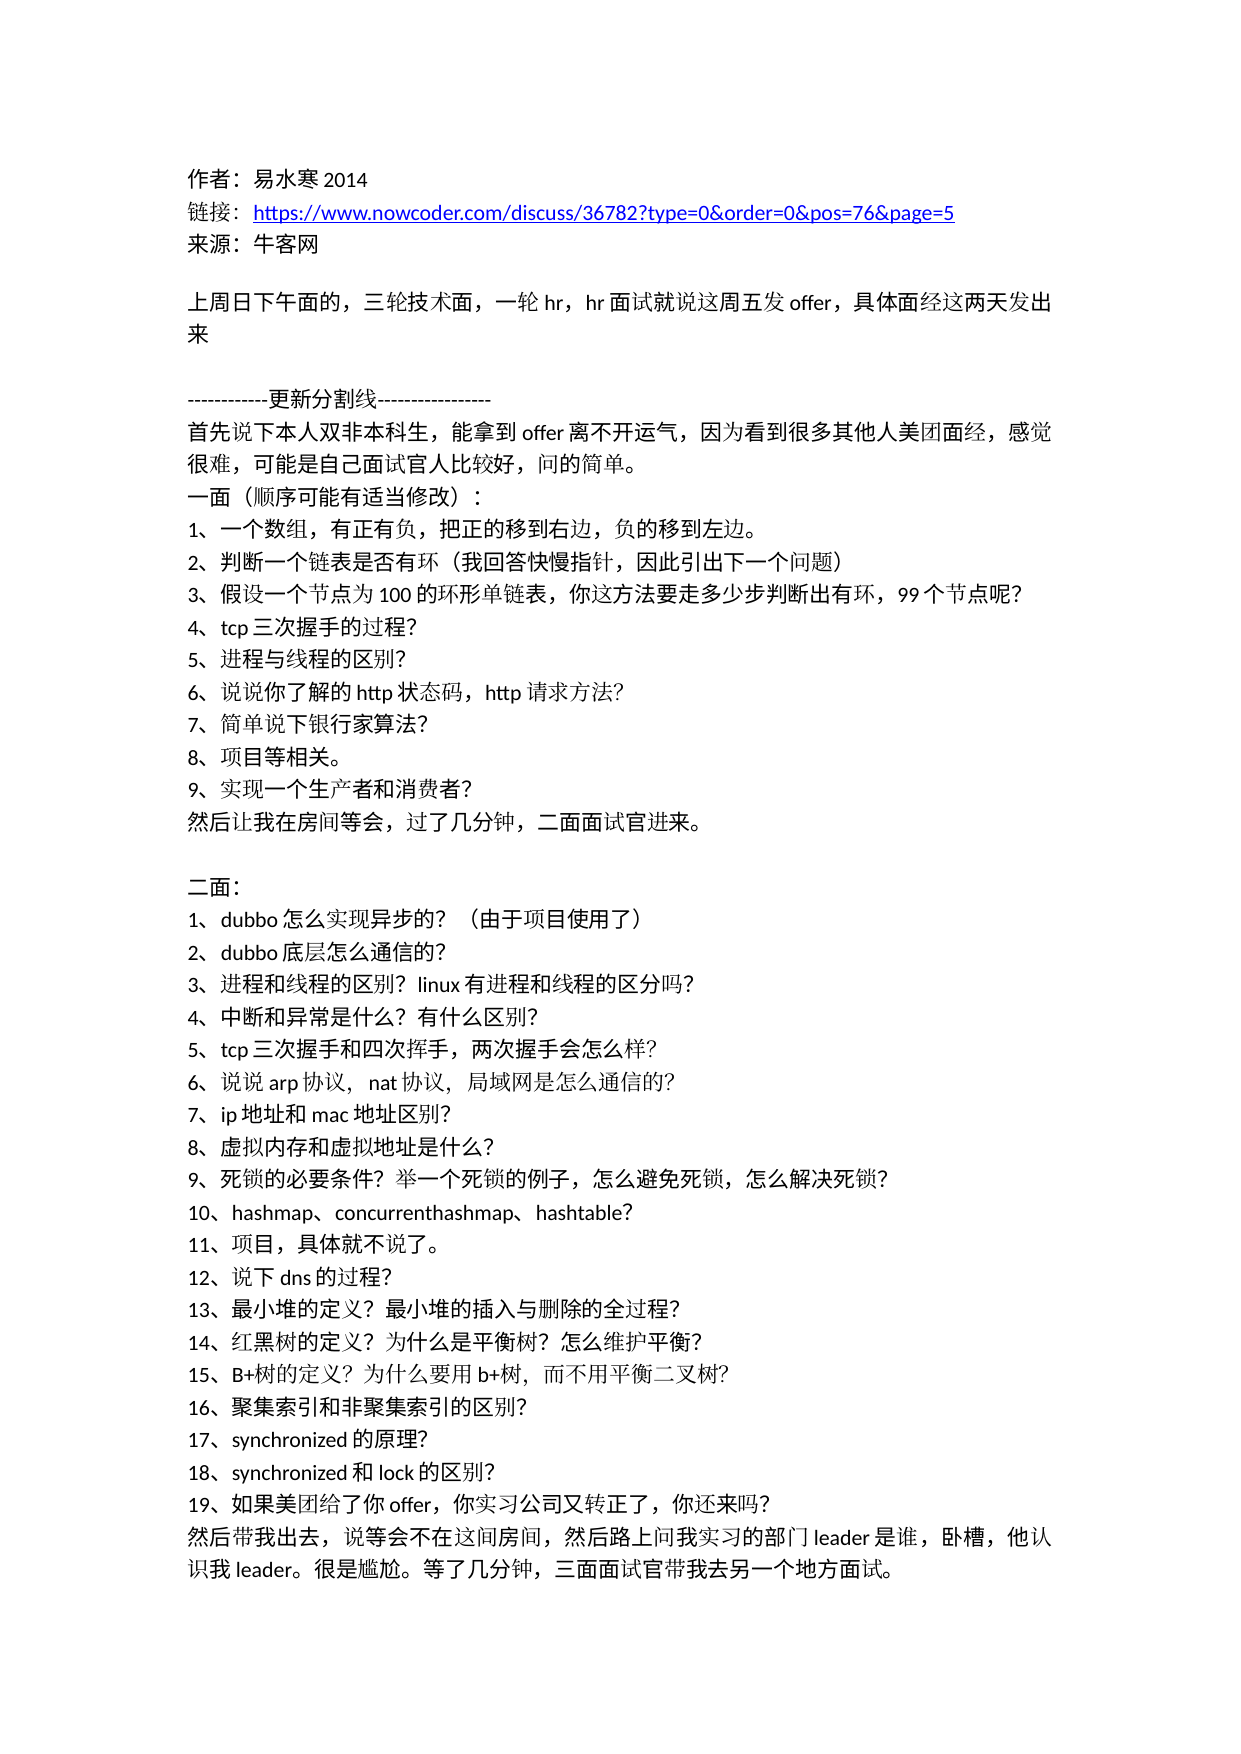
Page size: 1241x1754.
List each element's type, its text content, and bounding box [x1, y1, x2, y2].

text 19、如果美团给了你offer，你实习公司又转正了，你还来吗？ [187, 1487, 1053, 1519]
text 然后带我出去，说等会不在这间房间，然后路上问我实习的部门leader是谁，卧槽，他认识我leader。很是尴尬。等了几分钟，三面面试官带我去另一个地方面试。 [187, 1519, 1053, 1584]
text 1、dubbo怎么实现异步的？（由于项目使用了） [187, 902, 1053, 934]
text 一面（顺序可能有适当修改）： [187, 479, 1053, 512]
text 13、最小堆的定义？最小堆的插入与删除的全过程？ [187, 1292, 1053, 1324]
text 上周日下午面的，三轮技术面，一轮hr，hr面试就说这周五发offer，具体面经这两天发出来 [187, 284, 1053, 349]
text 5、进程与线程的区别？ [187, 642, 1053, 674]
text ------------更新分割线----------------- [187, 382, 1053, 414]
text 6、说说arp协议，nat协议，局域网是怎么通信的？ [187, 1064, 1053, 1097]
text 二面： [187, 869, 1053, 902]
text 8、虚拟内存和虚拟地址是什么？ [187, 1129, 1053, 1162]
text 首先说下本人双非本科生，能拿到offer离不开运气，因为看到很多其他人美团面经，感觉很难，可能是自己面试官人比较好，问的简单。 [187, 414, 1053, 479]
text 作者：易水寒2014 链接：https://www.nowcoder.com/discuss/36782?type=0&order=0&pos=76&page=5 来源：牛客网 [187, 162, 1053, 259]
text 6、说说你了解的http状态码，http请求方法？ [187, 674, 1053, 707]
text 18、synchronized和lock的区别？ [187, 1454, 1053, 1487]
text 9、死锁的必要条件？举一个死锁的例子，怎么避免死锁，怎么解决死锁？ [187, 1162, 1053, 1194]
text 然后让我在房间等会，过了几分钟，二面面试官进来。 [187, 804, 1053, 837]
text 17、synchronized的原理？ [187, 1422, 1053, 1454]
text 4、中断和异常是什么？有什么区别？ [187, 999, 1053, 1032]
text 5、tcp三次握手和四次挥手，两次握手会怎么样？ [187, 1032, 1053, 1064]
text 16、聚集索引和非聚集索引的区别？ [187, 1389, 1053, 1422]
text 11、项目，具体就不说了。 [187, 1227, 1053, 1259]
text 1、一个数组，有正有负，把正的移到右边，负的移到左边。 [187, 512, 1053, 544]
text 9、实现一个生产者和消费者？ [187, 772, 1053, 804]
text 3、假设一个节点为100的环形单链表，你这方法要走多少步判断出有环，99个节点呢？ [187, 577, 1053, 609]
text 7、ip地址和mac地址区别？ [187, 1097, 1053, 1129]
text 12、说下dns的过程？ [187, 1259, 1053, 1292]
text 10、hashmap、concurrenthashmap、hashtable？ [187, 1194, 1053, 1227]
text 4、tcp三次握手的过程？ [187, 609, 1053, 642]
text 7、简单说下银行家算法？ [187, 707, 1053, 739]
text 2、dubbo底层怎么通信的？ [187, 934, 1053, 967]
text 14、红黑树的定义？为什么是平衡树？怎么维护平衡？ [187, 1324, 1053, 1357]
text 3、进程和线程的区别？linux有进程和线程的区分吗？ [187, 967, 1053, 999]
text 15、B+树的定义？为什么要用b+树，而不用平衡二叉树？ [187, 1357, 1053, 1389]
text 2、判断一个链表是否有环（我回答快慢指针，因此引出下一个问题） [187, 544, 1053, 577]
text 8、项目等相关。 [187, 739, 1053, 772]
